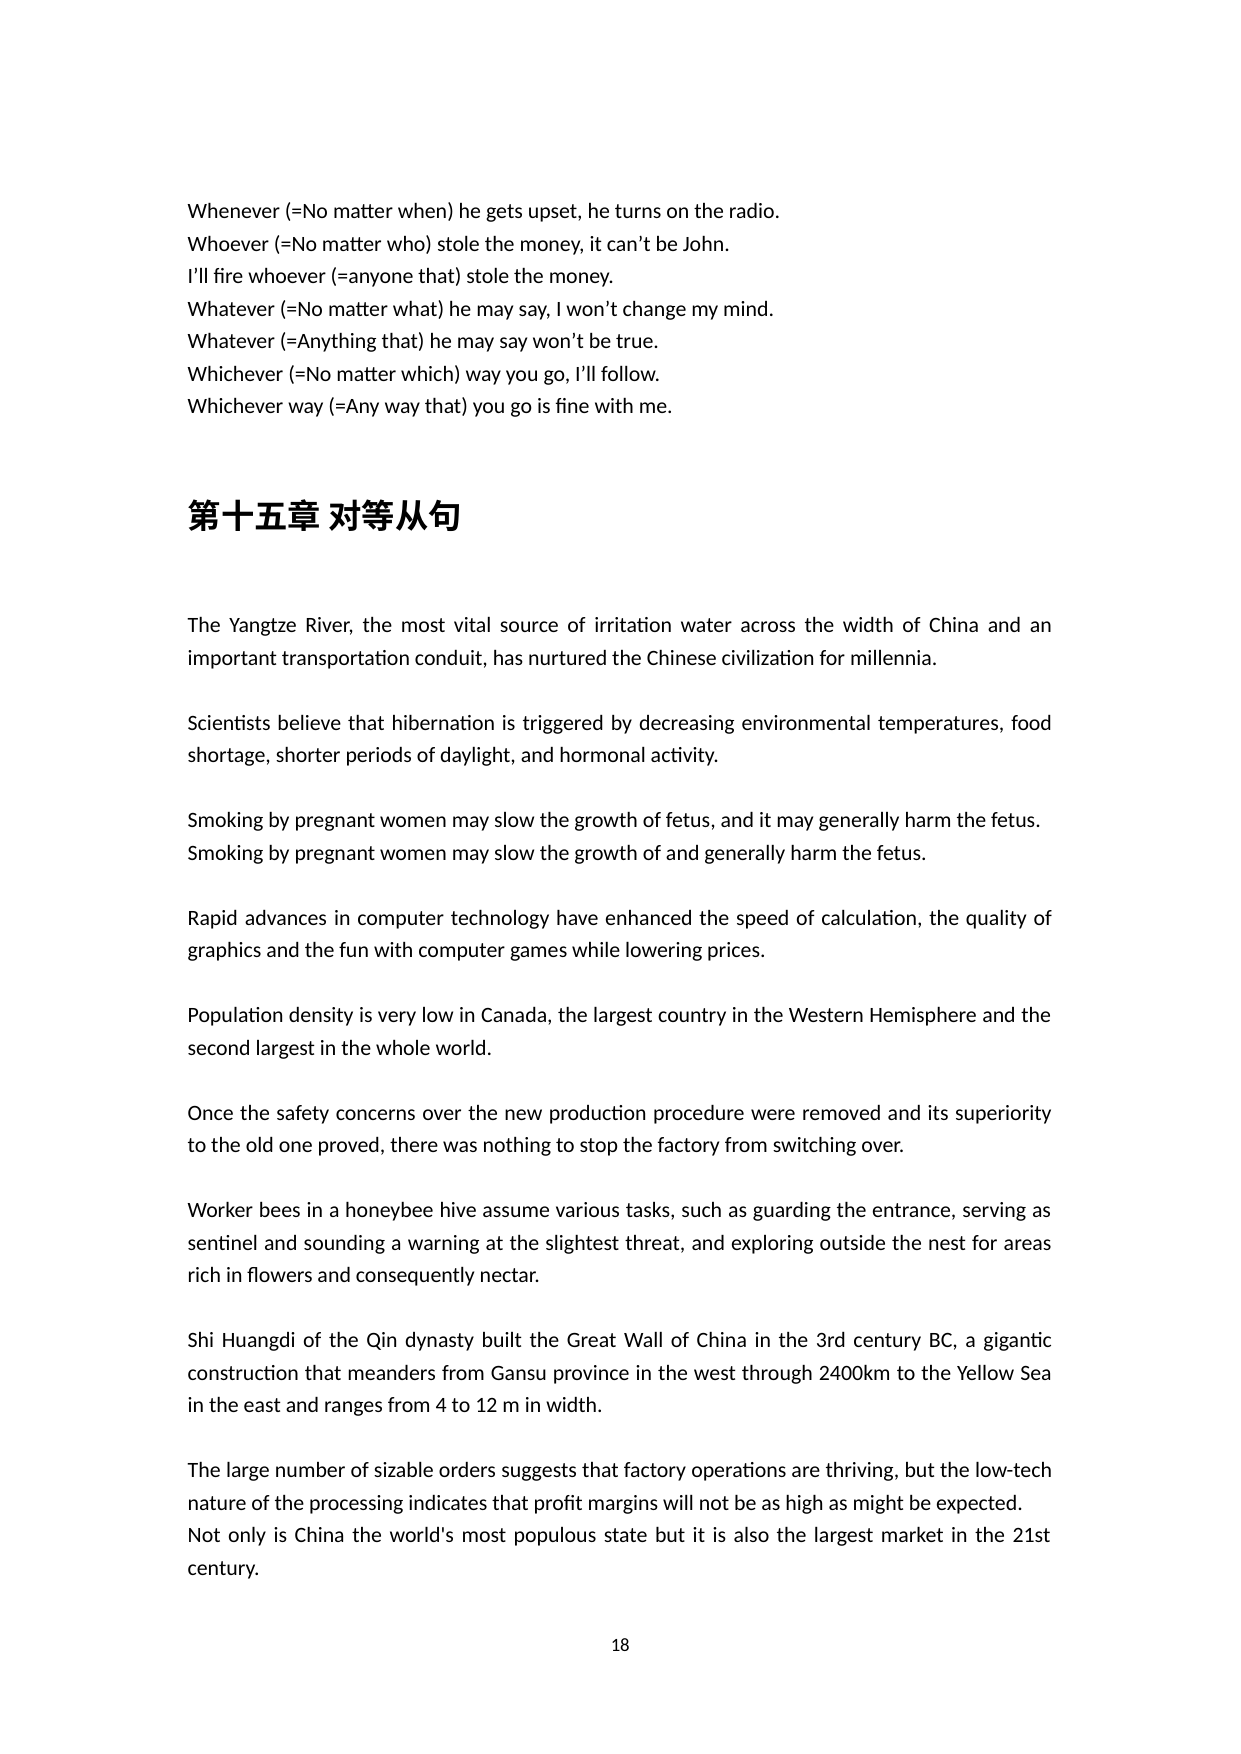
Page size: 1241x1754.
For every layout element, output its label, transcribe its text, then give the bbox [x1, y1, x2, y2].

text Whichever (=No matter which) way you go, I’ll follow. [187, 357, 1053, 389]
text I’ll fire whoever (=anyone that) stole the money. [187, 259, 1053, 292]
text Once the safety concerns over the new production procedure were removed and its superiority to the old one proved, there was nothing to stop the factory from switching over. [187, 1096, 1053, 1161]
text Smoking by pregnant women may slow the growth of fetus, and it may generally harm the fetus. [187, 804, 1053, 836]
text Whatever (=Anything that) he may say won’t be true. [187, 324, 1053, 357]
text Whenever (=No matter when) he gets upset, he turns on the radio. [187, 194, 1053, 227]
text The large number of sizable orders suggests that factory operations are thriving, but the low-tech nature of the processing indicates that profit margins will not be as high as might be expected. [187, 1454, 1053, 1519]
subtitle 第十五章 对等从句 [187, 482, 1053, 547]
text Scientists believe that hibernation is triggered by decreasing environmental temperatures, food shortage, shorter periods of daylight, and hormonal activity. [187, 706, 1053, 771]
text Whoever (=No matter who) stole the money, it can’t be John. [187, 227, 1053, 259]
text Whichever way (=Any way that) you go is fine with me. [187, 389, 1053, 422]
text The Yangtze River, the most vital source of irritation water across the width of China and an important transportation conduit, has nurtured the Chinese civilization for millennia. [187, 609, 1053, 674]
text Worker bees in a honeybee hive assume various tasks, such as guarding the entrance, serving as sentinel and sounding a warning at the slightest threat, and exploring outside the nest for areas rich in flowers and consequently nectar. [187, 1194, 1053, 1291]
text Whatever (=No matter what) he may say, I won’t change my mind. [187, 292, 1053, 324]
text Rapid advances in computer technology have enhanced the speed of calculation, the quality of graphics and the fun with computer games while lowering prices. [187, 901, 1053, 966]
text Smoking by pregnant women may slow the growth of and generally harm the fetus. [187, 836, 1053, 869]
text Shi Huangdi of the Qin dynasty built the Great Wall of China in the 3rd century BC, a gigantic construction that meanders from Gansu province in the west through 2400km to the Yellow Sea in the east and ranges from 4 to 12 m in width. [187, 1324, 1053, 1421]
text Population density is very low in Canada, the largest country in the Western Hemisphere and the second largest in the whole world. [187, 999, 1053, 1064]
text Not only is China the world's most populous state but it is also the largest market in the 21st century. [187, 1519, 1053, 1584]
